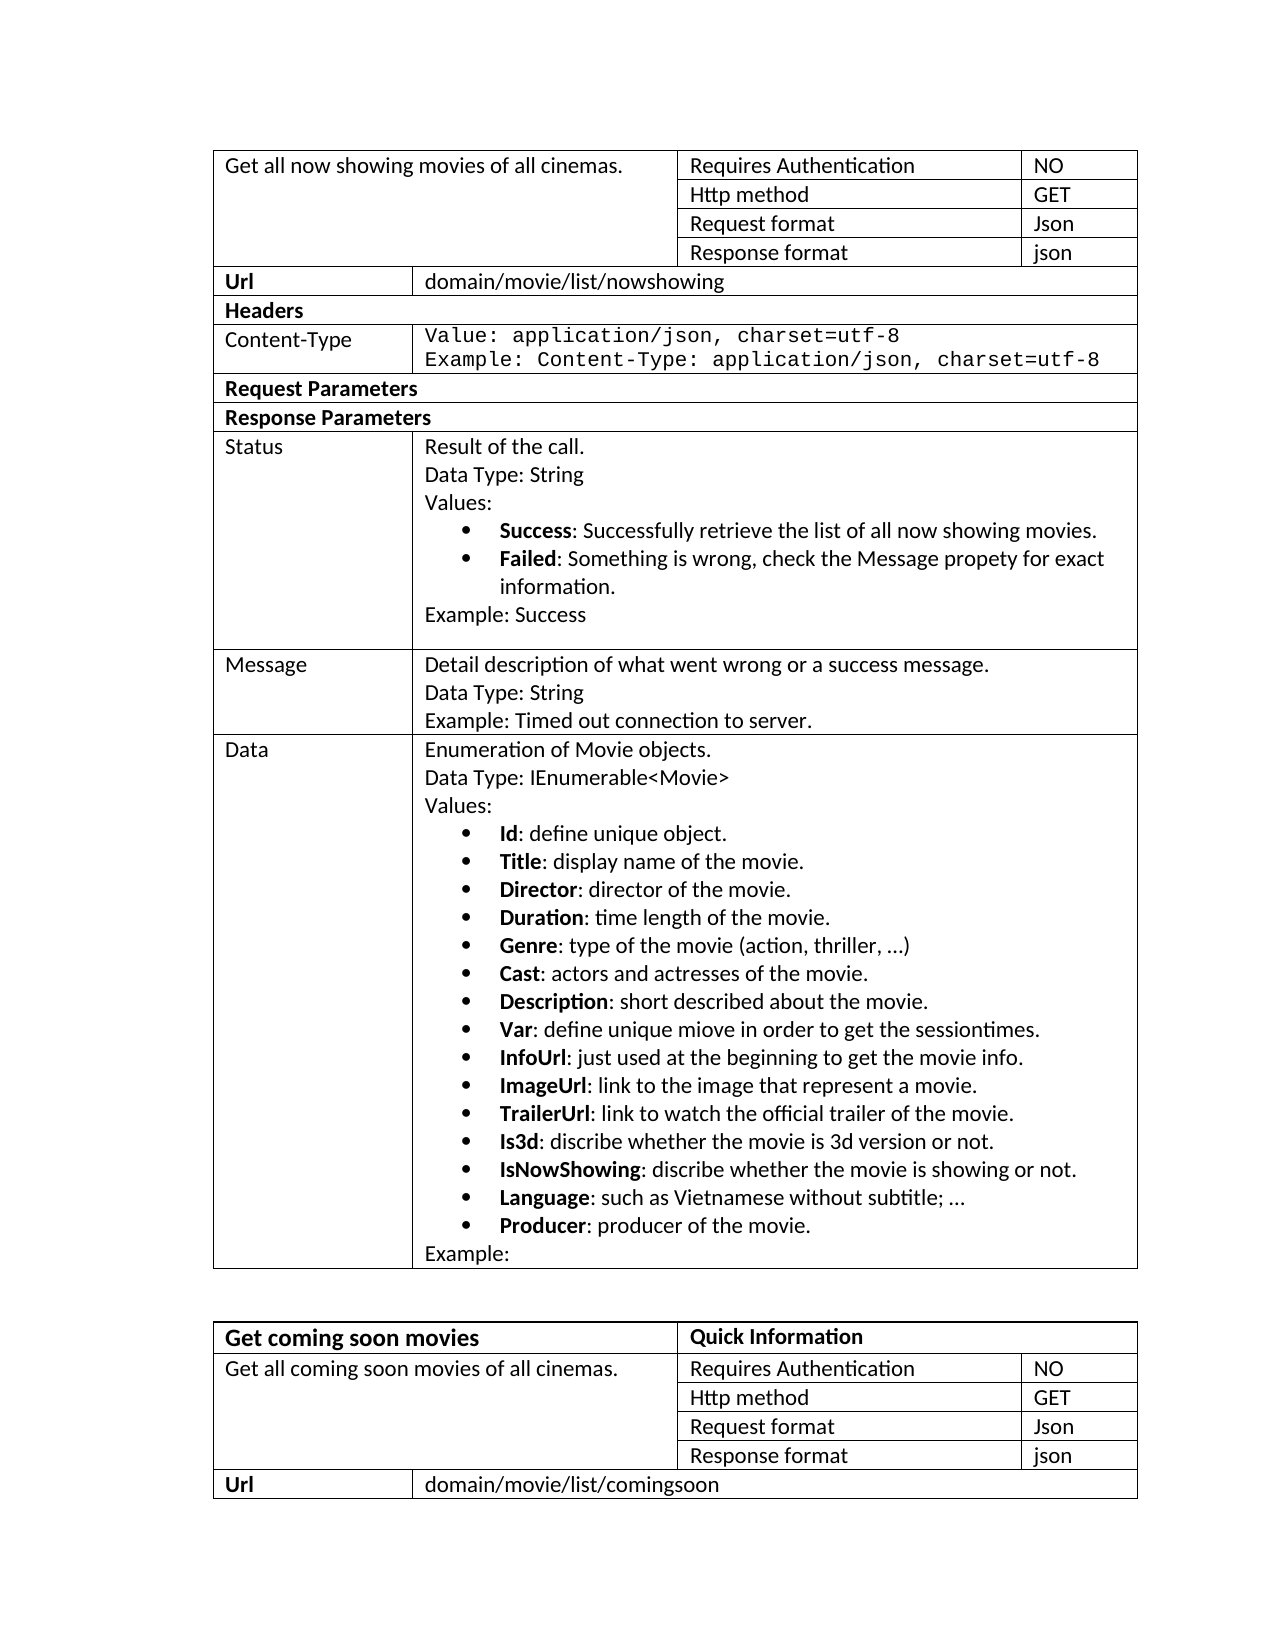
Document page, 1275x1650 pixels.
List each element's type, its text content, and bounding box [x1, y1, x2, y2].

table_cell GET [1022, 1383, 1137, 1411]
table_cell Response Parameters [214, 403, 1137, 431]
table_cell Request format [678, 1412, 1021, 1440]
table_cell Enumeration of Movie objects. Data Type: IEnumerable<Movie> Values: Id: define unique object. Title: display name of the movie. Director: director of the movie. Duration: time length of the movie. Genre: type of the movie (action, thriller, …) Cast: actors and actresses of the movie. Description: short described about the movie. Var: define unique miove in order to get the sessiontimes. InfoUrl: just used at the beginning to get the movie info. ImageUrl: link to the image that represent a movie. TrailerUrl: link to watch the official trailer of the movie. Is3d: discribe whether the movie is 3d version or not. IsNowShowing: discribe whether the movie is showing or not. Language: such as Vietnamese without subtitle; … Producer: producer of the movie. Example: [413, 735, 1137, 1267]
table_cell NO [1022, 151, 1137, 179]
table_cell Value: application/json, charset=utf-8 Example: Content-Type: application/json, charset=utf-8 [413, 325, 1137, 373]
table_cell json [1022, 1441, 1137, 1469]
table_header Get coming soon movies [214, 1323, 677, 1353]
table_cell Http method [678, 180, 1021, 208]
table_cell Detail description of what went wrong or a success message. Data Type: String Example: Timed out connection to server. [413, 650, 1137, 734]
table_cell Json [1022, 1412, 1137, 1440]
table_cell Response format [678, 1441, 1021, 1469]
table_cell Result of the call. Data Type: String Values: Success: Successfully retrieve the list of all now showing movies. Failed: Something is wrong, check the Message propety for exact information. Example: Success [413, 432, 1137, 649]
table_cell Url [214, 1470, 412, 1498]
table_cell Get all coming soon movies of all cinemas. [214, 1354, 677, 1469]
table_cell NO [1022, 1354, 1137, 1382]
table_header Quick Information [678, 1323, 1137, 1353]
table_cell Headers [214, 296, 1137, 324]
table_cell Requires Authentication [678, 1354, 1021, 1382]
table_cell domain/movie/list/nowshowing [413, 267, 1137, 295]
table_cell json [1022, 238, 1137, 266]
table_cell GET [1022, 180, 1137, 208]
table_cell Response format [678, 238, 1021, 266]
table_cell Status [214, 432, 412, 649]
table_cell Json [1022, 209, 1137, 237]
table_cell Get all now showing movies of all cinemas. [214, 151, 677, 266]
table_cell Request format [678, 209, 1021, 237]
table_cell Url [214, 267, 412, 295]
table_cell Http method [678, 1383, 1021, 1411]
table_cell Requires Authentication [678, 151, 1021, 179]
table_cell Message [214, 650, 412, 734]
table_cell Request Parameters [214, 374, 1137, 402]
table_cell Content-Type [214, 325, 412, 373]
table_cell Data [214, 735, 412, 1267]
table_cell domain/movie/list/comingsoon [413, 1470, 1137, 1498]
